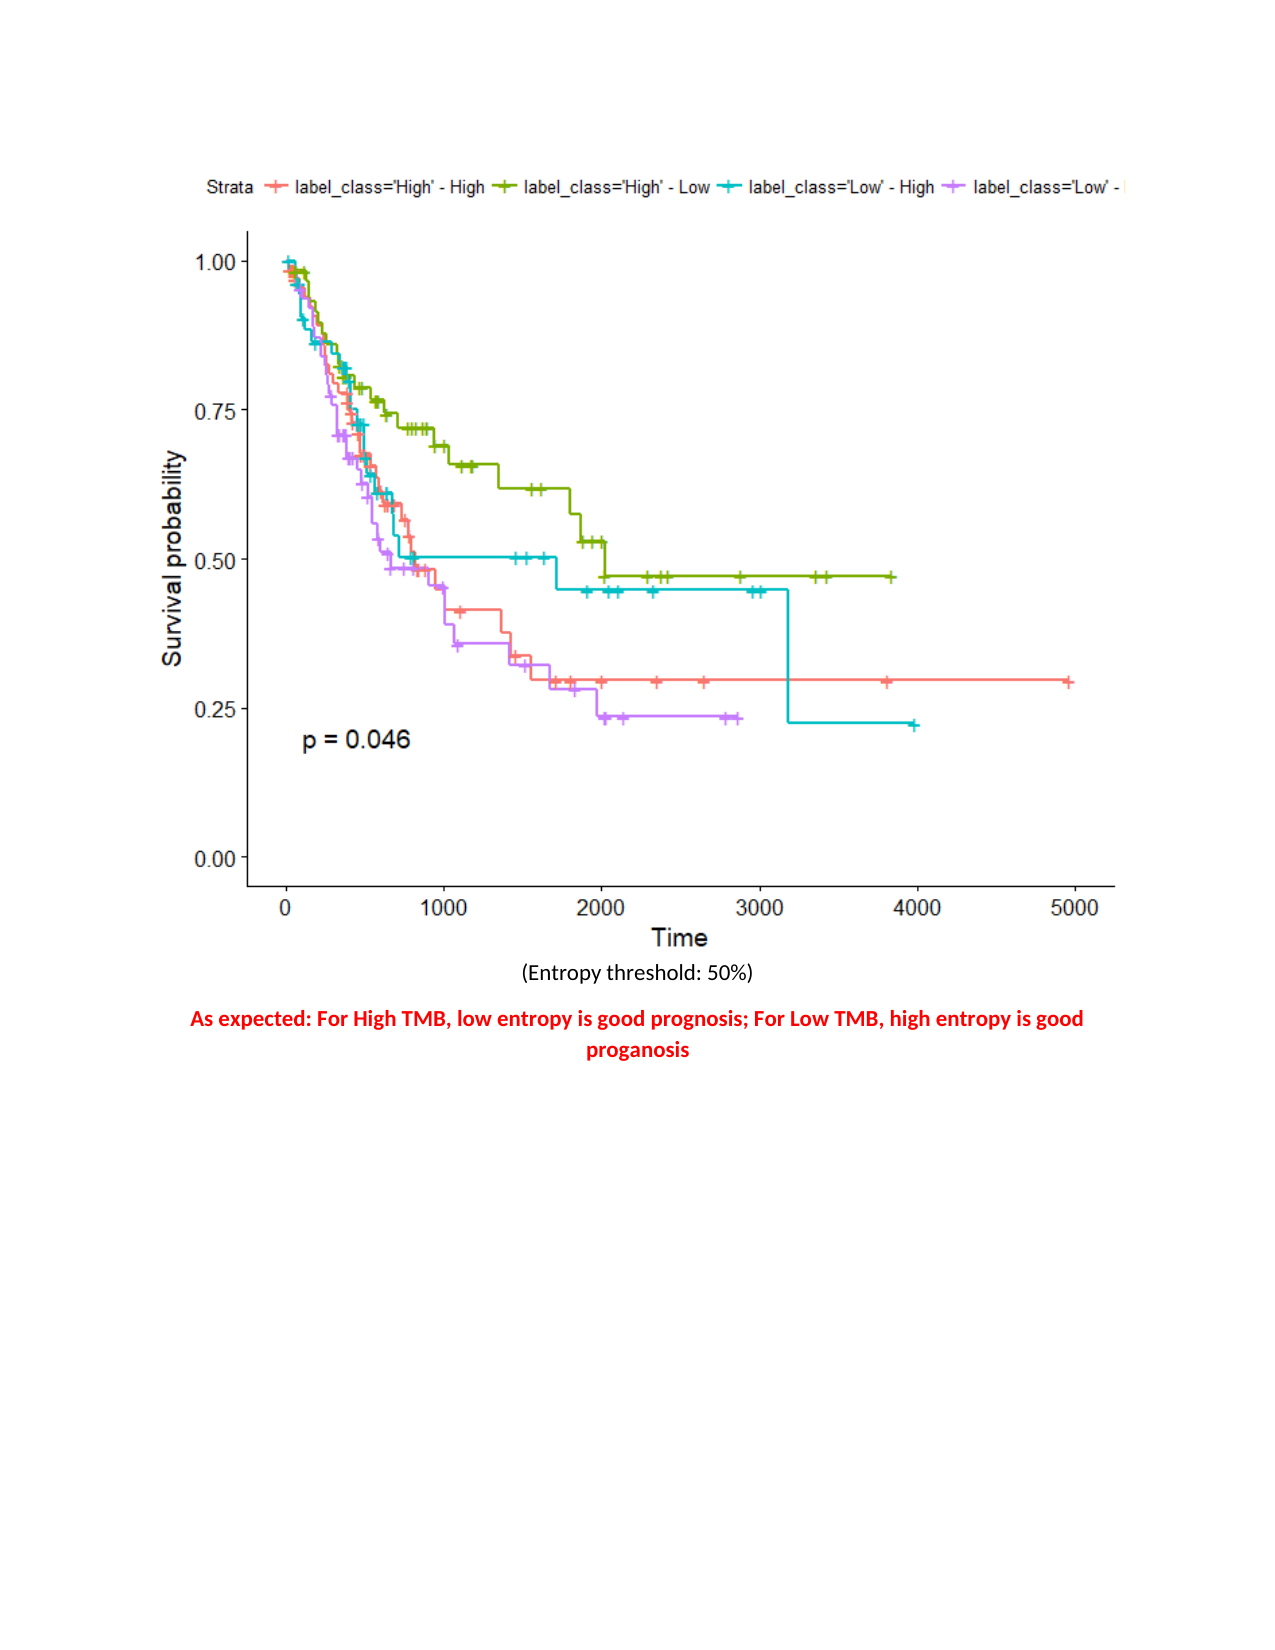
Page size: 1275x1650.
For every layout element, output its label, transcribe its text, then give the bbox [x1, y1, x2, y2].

picture [150, 150, 1125, 956]
text (Entropy threshold: 50%) [150, 956, 1125, 986]
text As expected: For High TMB, low entropy is good prognosis; For Low TMB, high entropy is good proganosis [150, 1004, 1125, 1063]
